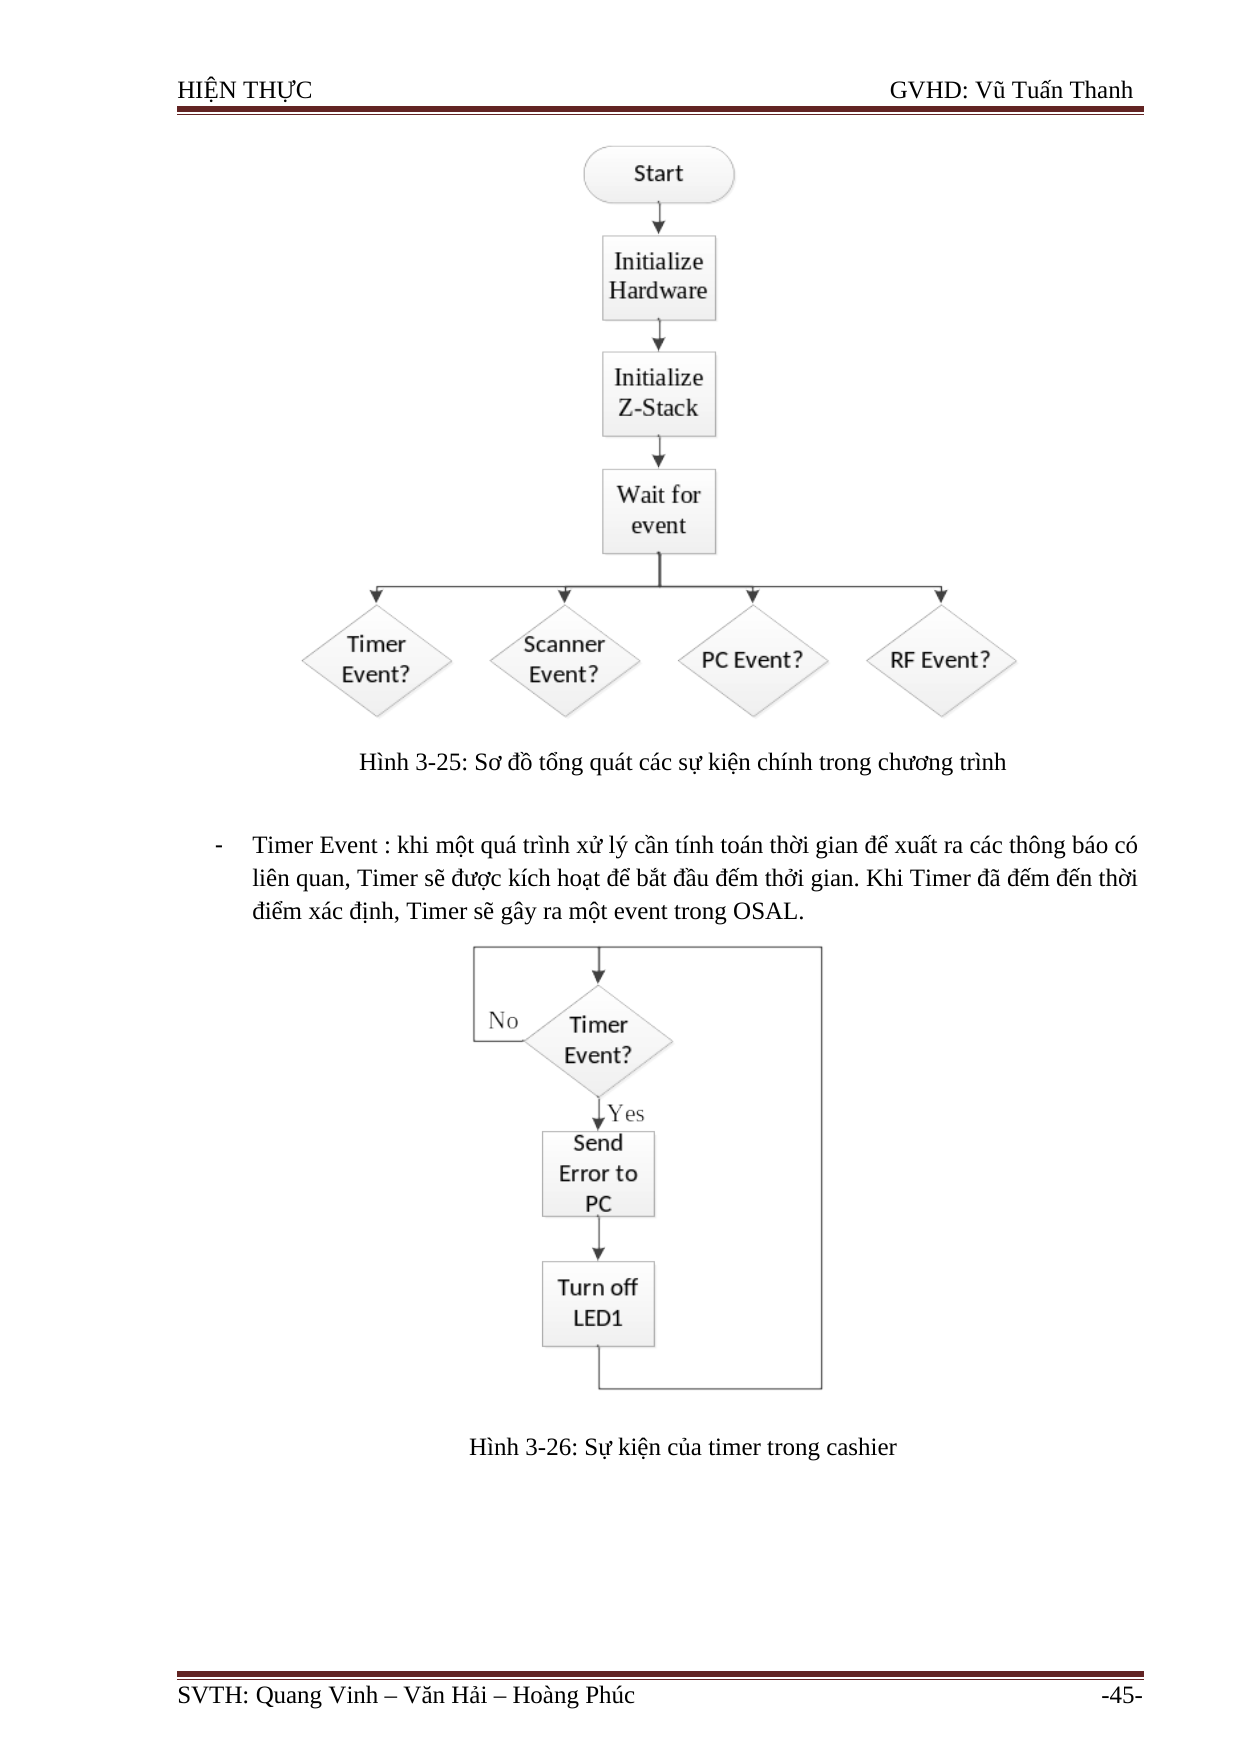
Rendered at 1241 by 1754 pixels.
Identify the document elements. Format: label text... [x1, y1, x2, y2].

list Timer Event : khi một quá trình xử lý cần tính toán thời gian để xuất ra các thông báo có liên quan, Timer sẽ được kích hoạt để bắt đầu đếm thởi gian. Khi Timer đã đếm đến thời điểm xác định, Timer sẽ gây ra một event trong OSAL. [214, 830, 1144, 925]
